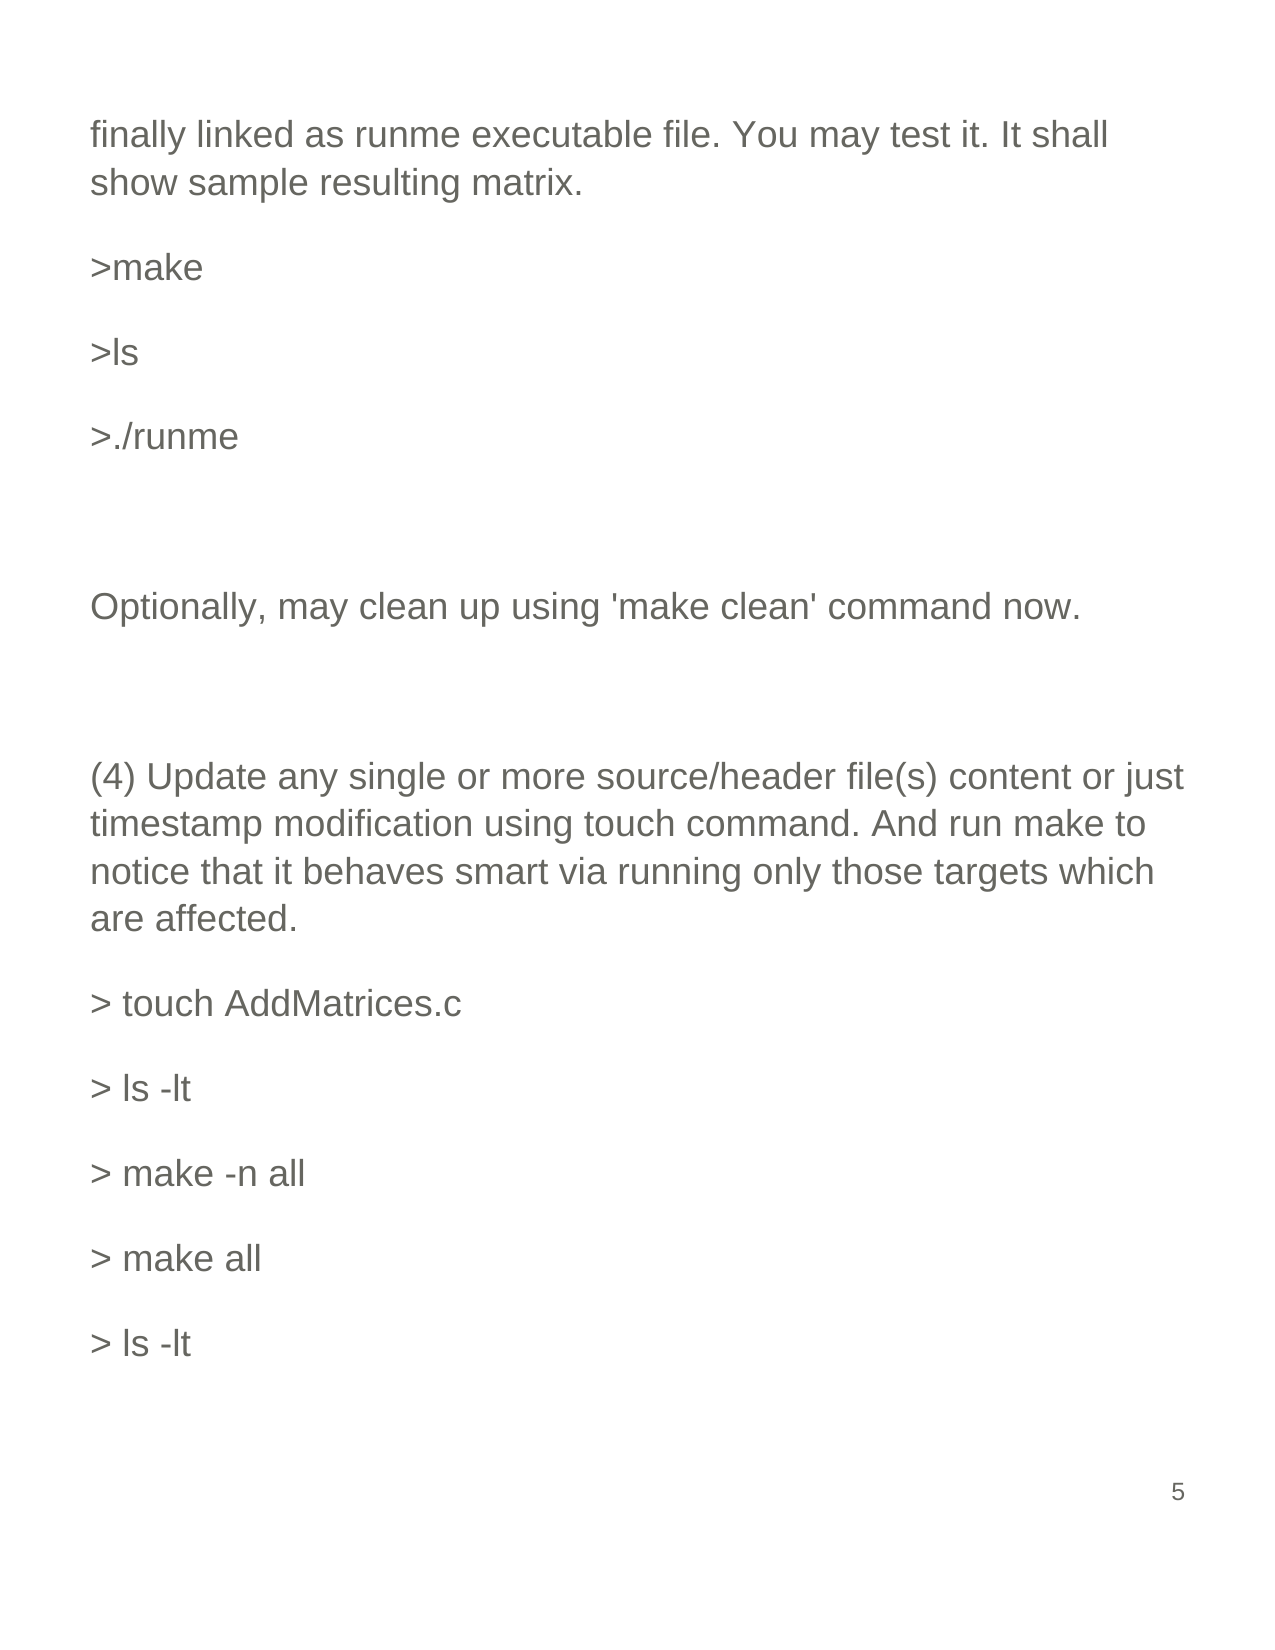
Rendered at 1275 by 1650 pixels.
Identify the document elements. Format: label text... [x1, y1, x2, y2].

text (4) Update any single or more source/header file(s) content or just timestamp modification using touch command. And run make to notice that it behaves smart via running only those targets which are affected. [90, 754, 1185, 939]
text > ls -lt [90, 1321, 1185, 1364]
text Optionally, may clean up using 'make clean' command now. [90, 584, 1185, 627]
text > ls -lt [90, 1066, 1185, 1109]
text >make [90, 245, 1185, 288]
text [90, 112, 1185, 203]
text > make -n all [90, 1151, 1185, 1194]
text >./runme [90, 414, 1185, 458]
text >ls [90, 330, 1185, 373]
text > make all [90, 1236, 1185, 1279]
text > touch AddMatrices.c [90, 981, 1185, 1024]
